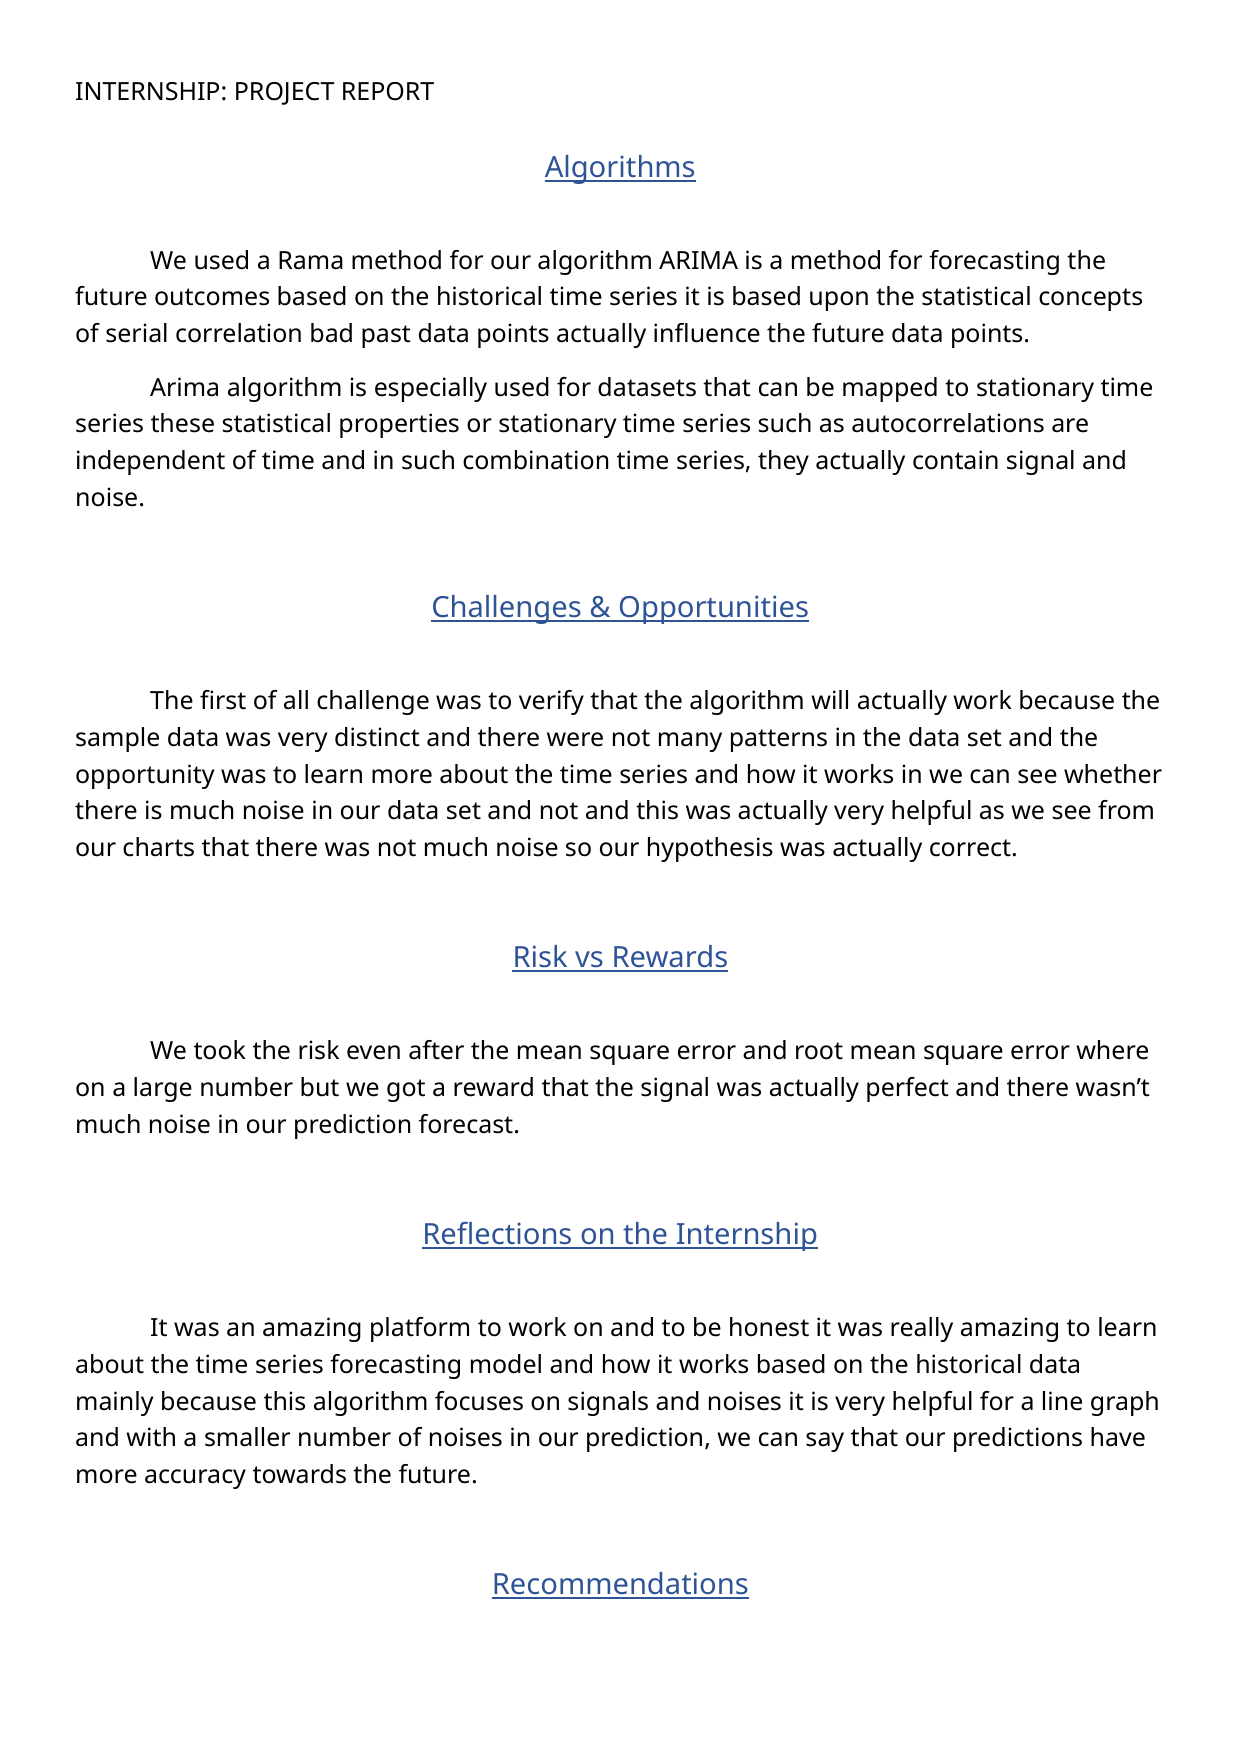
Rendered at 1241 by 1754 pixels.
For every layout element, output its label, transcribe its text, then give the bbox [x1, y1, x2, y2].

subtitle Reflections on the Internship [75, 1213, 1165, 1253]
subtitle Risk vs Rewards [75, 937, 1165, 976]
text The first of all challenge was to verify that the algorithm will actually work because the sample data was very distinct and there were not many patterns in the data set and the opportunity was to learn more about the time series and how it works in we can see whether there is much noise in our data set and not and this was actually very helpful as we see from our charts that there was not much noise so our hypothesis was actually correct. [75, 683, 1165, 864]
subtitle Challenges & Opportunities [75, 586, 1165, 626]
text Arima algorithm is especially used for datasets that can be mapped to stationary time series these statistical properties or stationary time series such as autocorrelations are independent of time and in such combination time series, they actually contain signal and noise. [75, 369, 1165, 514]
subtitle Recommendations [75, 1563, 1165, 1603]
text We took the risk even after the mean square error and root mean square error where on a large number but we got a reward that the signal was actually perfect and there wasn’t much noise in our prediction forecast. [75, 1033, 1165, 1141]
subtitle Algorithms [75, 146, 1165, 186]
text We used a Rama method for our algorithm ARIMA is a method for forecasting the future outcomes based on the historical time series it is based upon the statistical concepts of serial correlation bad past data points actually influence the future data points. [75, 242, 1165, 350]
text It was an amazing platform to work on and to be honest it was really amazing to learn about the time series forecasting model and how it works based on the historical data mainly because this algorithm focuses on signals and noises it is very helpful for a line graph and with a smaller number of noises in our prediction, we can say that our predictions have more accuracy towards the future. [75, 1309, 1165, 1491]
